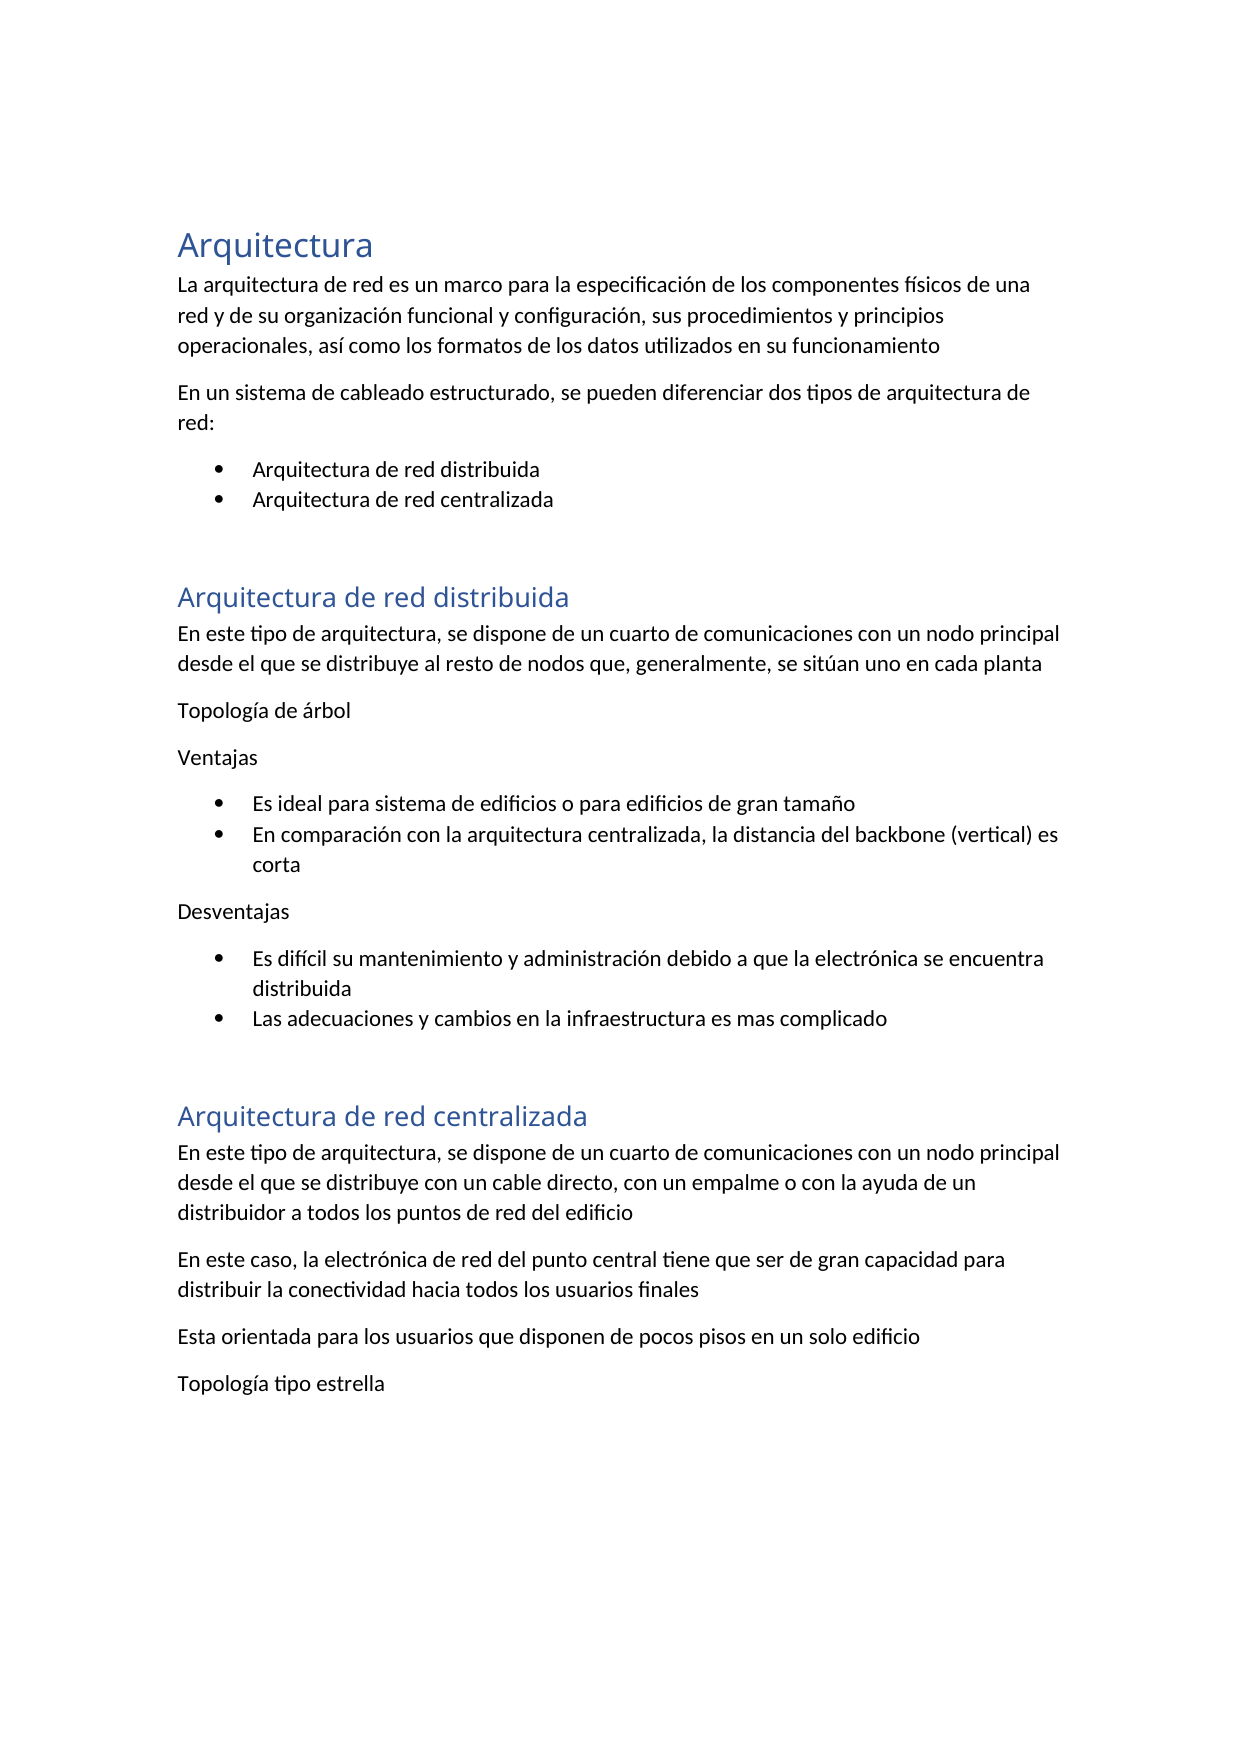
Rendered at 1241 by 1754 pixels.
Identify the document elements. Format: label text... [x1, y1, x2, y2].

text Topología de árbol [177, 696, 1063, 724]
list Las adecuaciones y cambios en la infraestructura es mas complicado [215, 1004, 1063, 1032]
text Desventajas [177, 897, 1063, 925]
text En este tipo de arquitectura, se dispone de un cuarto de comunicaciones con un nodo principal desde el que se distribuye al resto de nodos que, generalmente, se sitúan uno en cada planta [177, 619, 1063, 677]
subtitle Arquitectura [177, 222, 1063, 267]
text En este caso, la electrónica de red del punto central tiene que ser de gran capacidad para distribuir la conectividad hacia todos los usuarios finales [177, 1245, 1063, 1303]
text Esta orientada para los usuarios que disponen de pocos pisos en un solo edificio [177, 1322, 1063, 1350]
list En comparación con la arquitectura centralizada, la distancia del backbone (vertical) es corta [215, 820, 1063, 878]
subtitle Arquitectura de red centralizada [177, 1098, 1063, 1135]
text En este tipo de arquitectura, se dispone de un cuarto de comunicaciones con un nodo principal desde el que se distribuye con un cable directo, con un empalme o con la ayuda de un distribuidor a todos los puntos de red del edificio [177, 1138, 1063, 1226]
list Arquitectura de red centralizada [215, 485, 1063, 513]
text En un sistema de cableado estructurado, se pueden diferenciar dos tipos de arquitectura de red: [177, 378, 1063, 436]
text Ventajas [177, 743, 1063, 771]
text Topología tipo estrella [177, 1369, 1063, 1397]
text La arquitectura de red es un marco para la especificación de los componentes físicos de una red y de su organización funcional y configuración, sus procedimientos y principios operacionales, así como los formatos de los datos utilizados en su funcionamiento [177, 271, 1063, 359]
list Es ideal para sistema de edificios o para edificios de gran tamaño [215, 789, 1063, 817]
subtitle Arquitectura de red distribuida [177, 579, 1063, 616]
list Arquitectura de red distribuida [215, 455, 1063, 483]
list Es difícil su mantenimiento y administración debido a que la electrónica se encuentra distribuida [215, 944, 1063, 1002]
